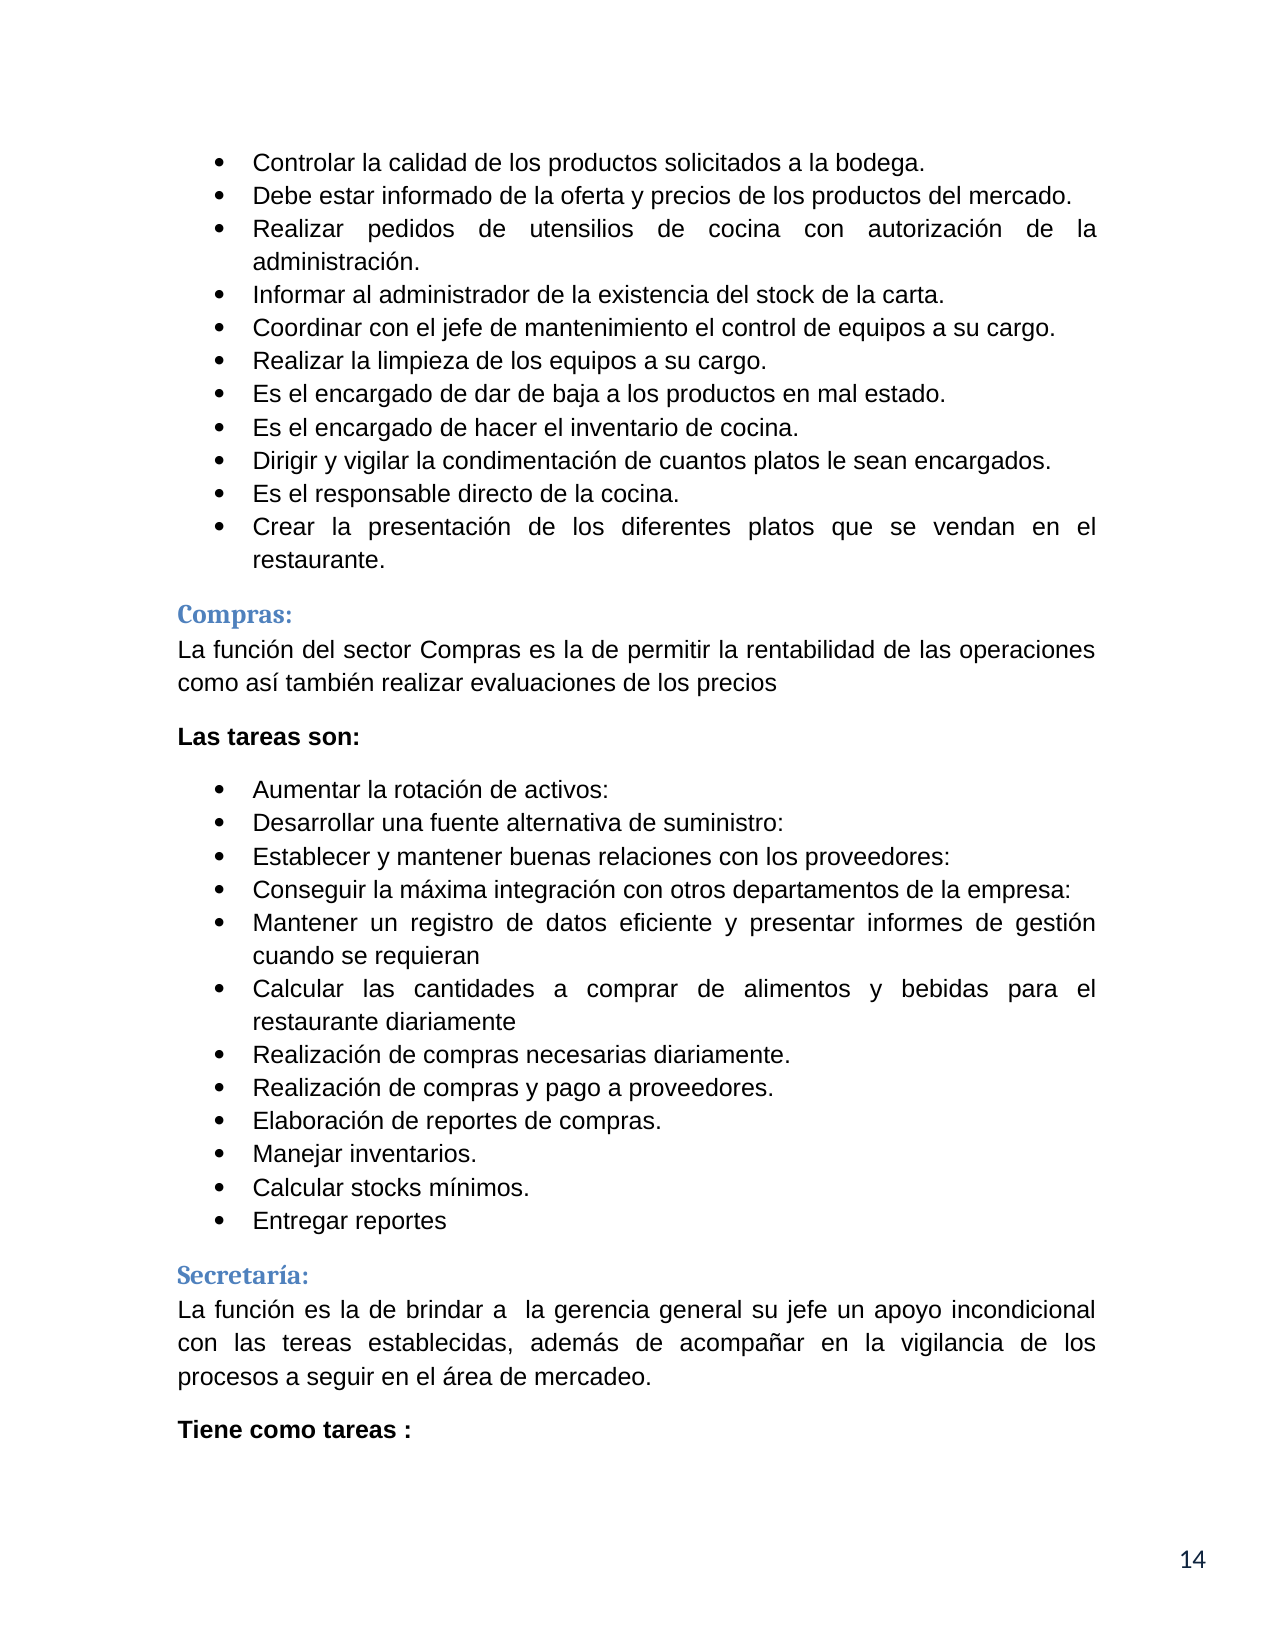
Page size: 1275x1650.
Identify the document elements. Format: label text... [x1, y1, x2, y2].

list Realización de compras necesarias diariamente. [215, 1040, 1098, 1069]
text La función es la de brindar a la gerencia general su jefe un apoyo incondicional con las tereas establecidas, además de acompañar en la vigilancia de los procesos a seguir en el área de mercadeo. [177, 1295, 1098, 1390]
list Conseguir la máxima integración con otros departamentos de la empresa: [215, 875, 1098, 903]
text La función del sector Compras es la de permitir la rentabilidad de las operaciones como así también realizar evaluaciones de los precios [177, 634, 1098, 696]
list Dirigir y vigilar la condimentación de cuantos platos le sean encargados. [215, 446, 1098, 474]
list Elaboración de reportes de compras. [215, 1106, 1098, 1135]
list Realización de compras y pago a proveedores. [215, 1073, 1098, 1102]
text Las tareas son: [177, 721, 1098, 750]
list Realizar la limpieza de los equipos a su cargo. [215, 346, 1098, 375]
subtitle Compras: [177, 599, 1098, 630]
list Mantener un registro de datos eficiente y presentar informes de gestión cuando se requieran [215, 908, 1098, 970]
list Realizar pedidos de utensilios de cocina con autorización de la administración. [215, 214, 1098, 276]
list Coordinar con el jefe de mantenimiento el control de equipos a su cargo. [215, 313, 1098, 342]
list Crear la presentación de los diferentes platos que se vendan en el restaurante. [215, 512, 1098, 574]
list Desarrollar una fuente alternativa de suministro: [215, 808, 1098, 837]
list Debe estar informado de la oferta y precios de los productos del mercado. [215, 181, 1098, 209]
list Entregar reportes [215, 1206, 1098, 1234]
list Aumentar la rotación de activos: [215, 775, 1098, 804]
subtitle Secretaría: [177, 1260, 1098, 1291]
list Es el encargado de hacer el inventario de cocina. [215, 412, 1098, 441]
list Calcular las cantidades a comprar de alimentos y bebidas para el restaurante diariamente [215, 974, 1098, 1036]
list Informar al administrador de la existencia del stock de la carta. [215, 280, 1098, 309]
list Establecer y mantener buenas relaciones con los proveedores: [215, 842, 1098, 870]
text Tiene como tareas : [177, 1415, 1098, 1444]
list Calcular stocks mínimos. [215, 1173, 1098, 1201]
list Es el responsable directo de la cocina. [215, 479, 1098, 508]
list Controlar la calidad de los productos solicitados a la bodega. [215, 148, 1098, 176]
list Es el encargado de dar de baja a los productos en mal estado. [215, 379, 1098, 408]
list Manejar inventarios. [215, 1139, 1098, 1168]
